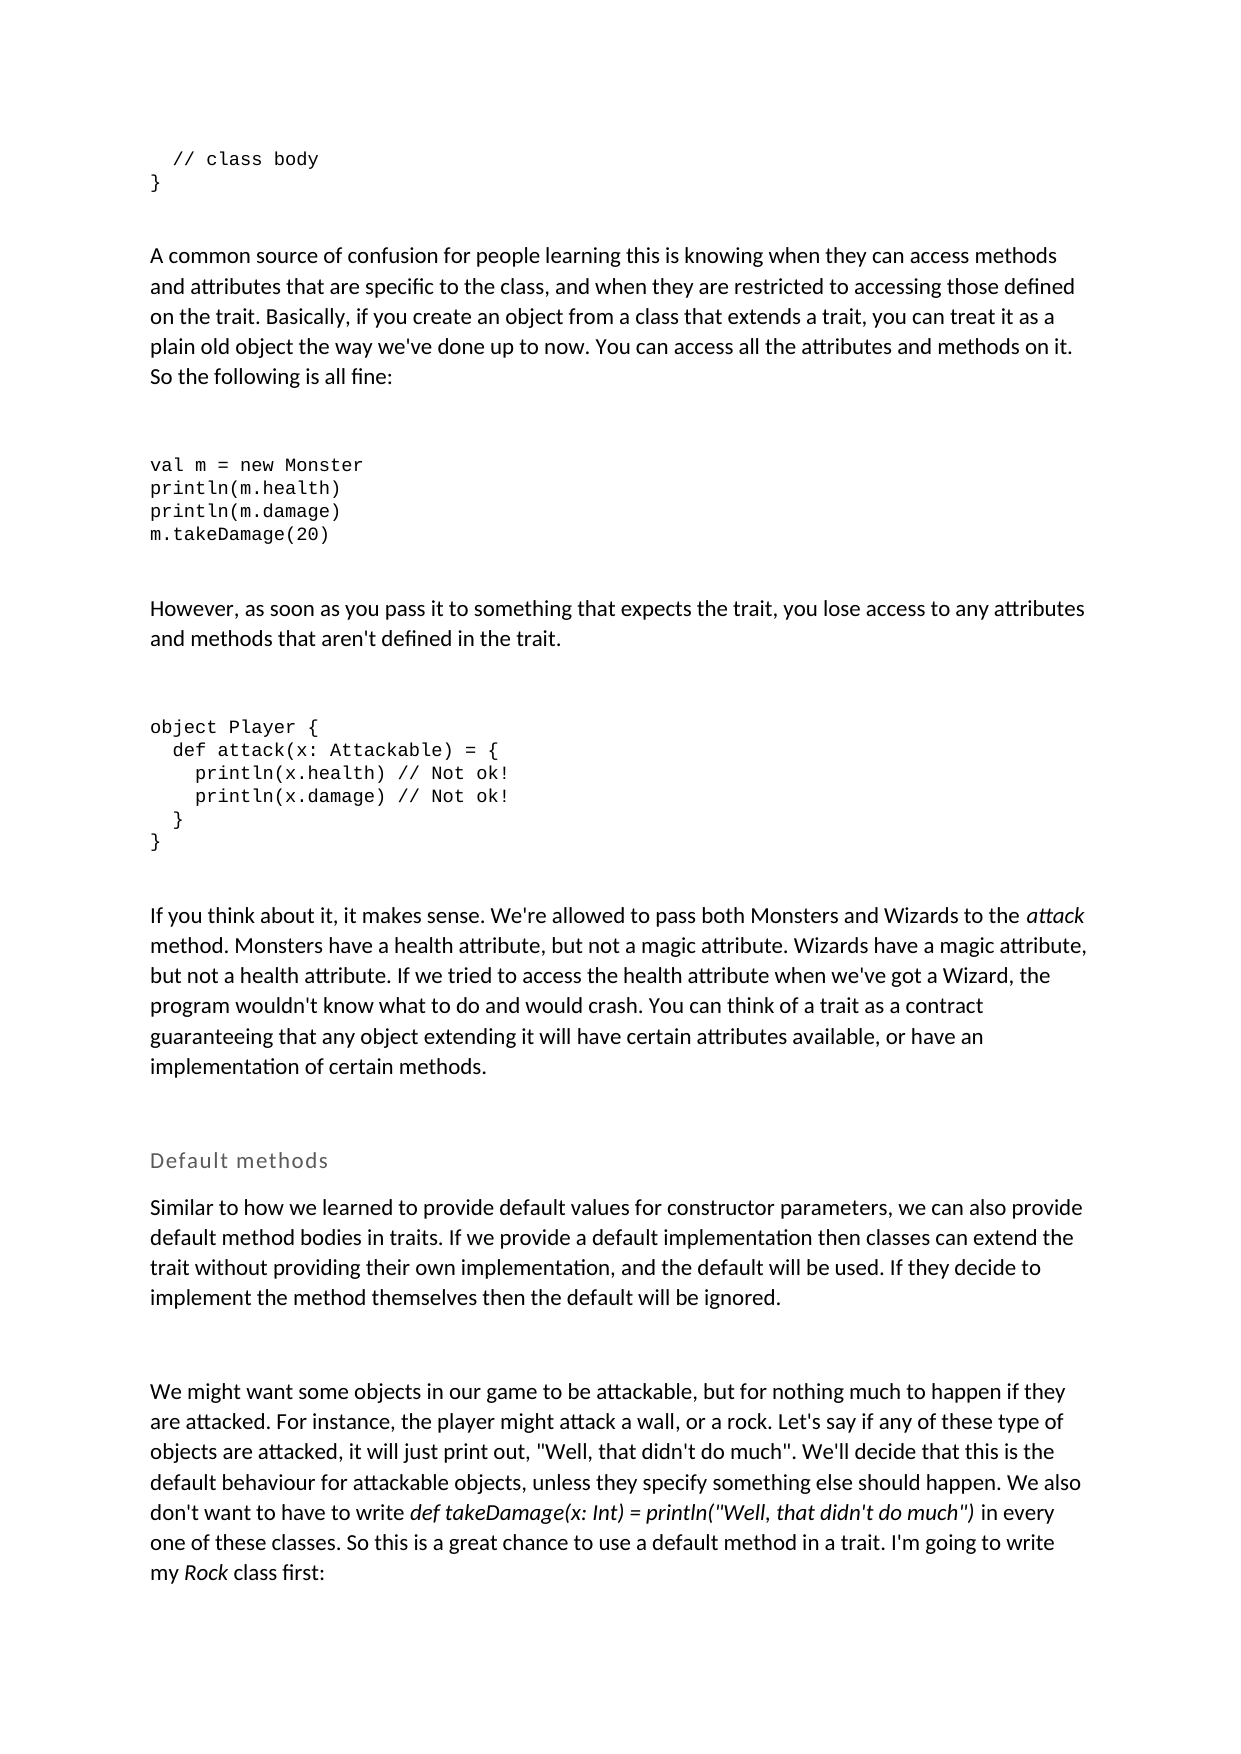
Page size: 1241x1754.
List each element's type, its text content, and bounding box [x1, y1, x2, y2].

text We might want some objects in our game to be attackable, but for nothing much to happen if they are attacked. For instance, the player might attack a wall, or a rock. Let's say if any of these type of objects are attacked, it will just print out, "Well, that didn't do much". We'll decide that this is the default behaviour for attackable objects, unless they specify something else should happen. We also don't want to have to write def takeDamage(x: Int) = println("Well, that didn't do much") in every one of these classes. So this is a great chance to use a default method in a trait. I'm going to write my Rock class first: [150, 1377, 1090, 1586]
text // class body [150, 150, 1090, 171]
text object Player { [150, 718, 1090, 739]
text If you think about it, it makes sense. We're allowed to pass both Monsters and Wizards to the attack method. Monsters have a health attribute, but not a magic attribute. Wizards have a magic attribute, but not a health attribute. If we tried to access the health attribute when we've got a Wizard, the program wouldn't know what to do and would crash. You can think of a trait as a contract guaranteeing that any object extending it will have certain attributes available, or have an implementation of certain methods. [150, 901, 1090, 1080]
text println(x.damage) // Not ok! [150, 786, 1090, 808]
text } [150, 173, 1090, 194]
text However, as soon as you pass it to something that expects the trait, you lose access to any attributes and methods that aren't defined in the trait. [150, 594, 1090, 652]
text println(m.damage) [150, 502, 1090, 523]
text val m = new Monster [150, 456, 1090, 477]
text println(m.health) [150, 479, 1090, 500]
text Similar to how we learned to provide default values for constructor parameters, we can also provide default method bodies in traits. If we provide a default implementation then classes can extend the trait without providing their own implementation, and the default will be used. If they decide to implement the method themselves then the default will be ignored. [150, 1193, 1090, 1311]
text def attack(x: Attackable) = { [150, 741, 1090, 762]
text } [150, 809, 1090, 831]
text A common source of confusion for people learning this is knowing when they can access methods and attributes that are specific to the class, and when they are restricted to accessing those defined on the trait. Basically, if you create an object from a class that extends a trait, you can treat it as a plain old object the way we've done up to now. You can access all the attributes and methods on it. So the following is all fine: [150, 242, 1090, 391]
subtitle Default methods [150, 1146, 1090, 1174]
text println(x.health) // Not ok! [150, 763, 1090, 785]
text m.takeDamage(20) [150, 525, 1090, 546]
text } [150, 832, 1090, 853]
